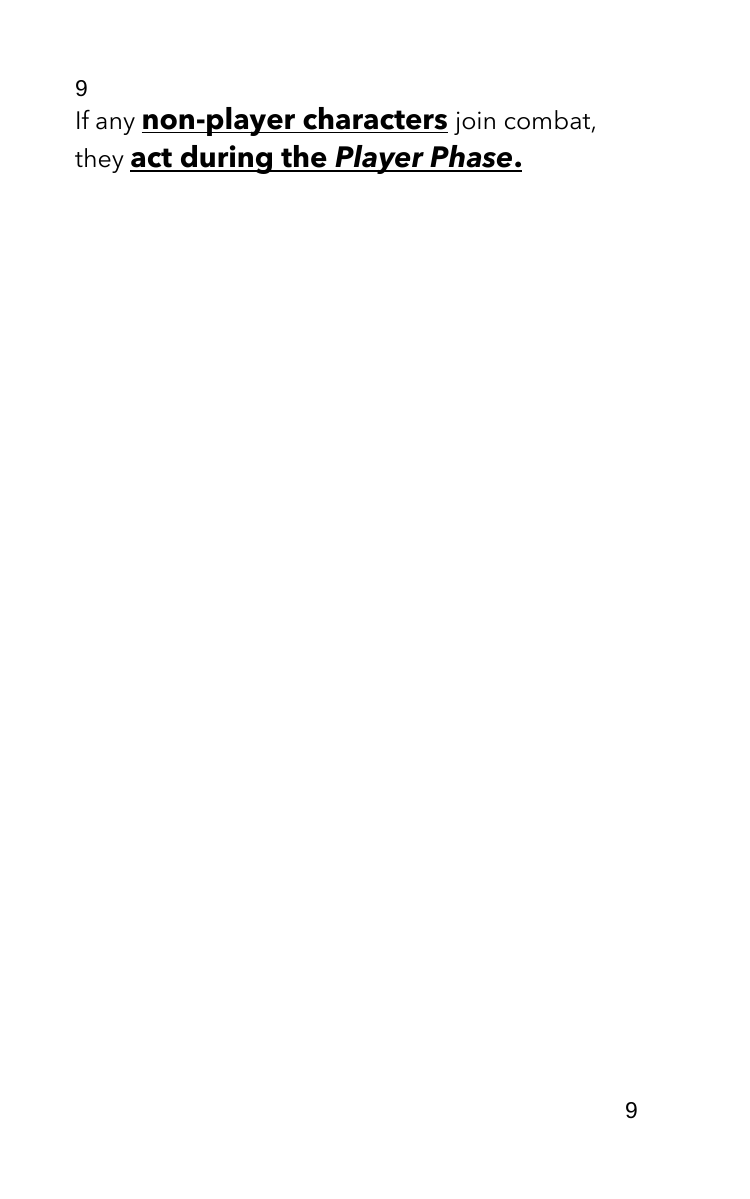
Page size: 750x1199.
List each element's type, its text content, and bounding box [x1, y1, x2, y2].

text If any non-player characters join combat, they act during the Player Phase. [75, 101, 637, 175]
